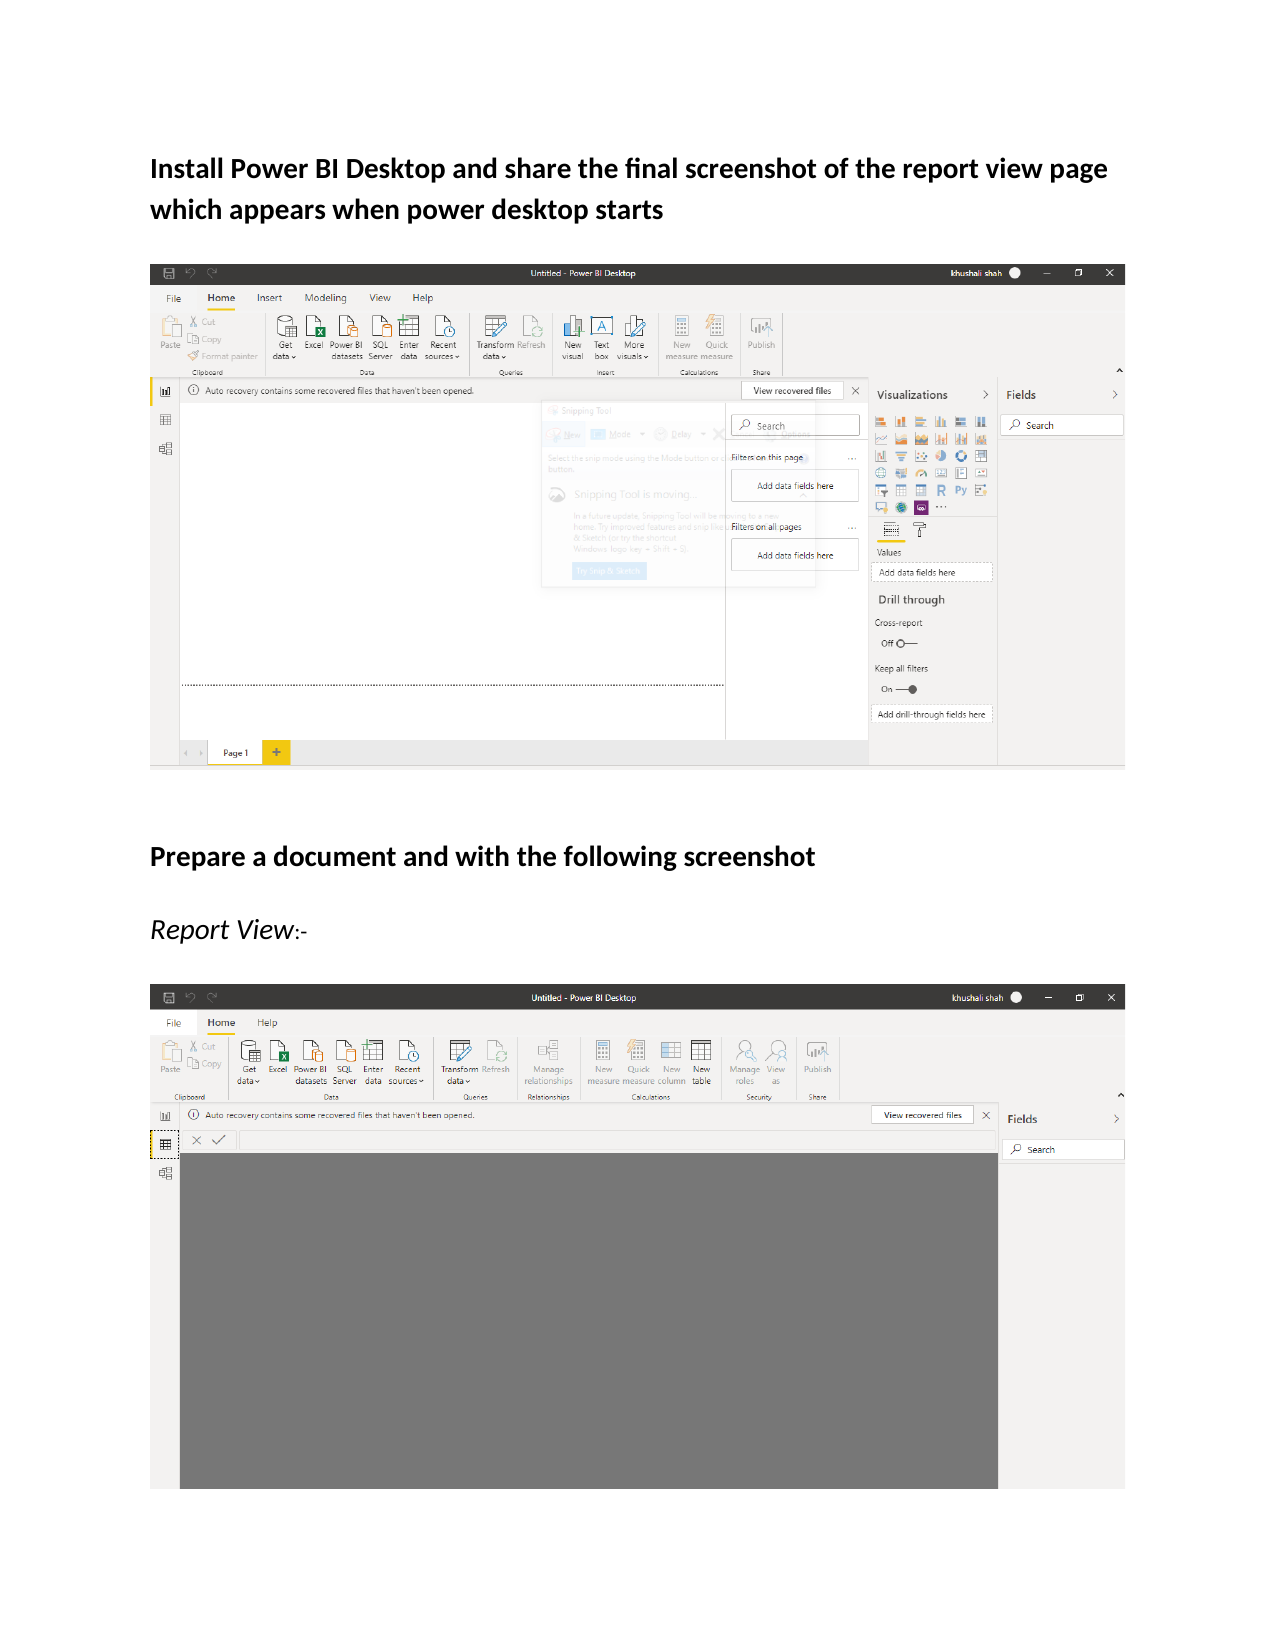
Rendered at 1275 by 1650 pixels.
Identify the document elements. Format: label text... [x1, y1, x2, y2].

text which appears when power desktop starts [150, 191, 1125, 227]
picture [150, 264, 1125, 770]
text Install Power BI Desktop and share the final screenshot of the report view page [150, 150, 1125, 186]
text Prepare a document and with the following screenshot [150, 838, 1125, 873]
text Report View:- [150, 911, 1125, 947]
picture [150, 984, 1125, 1489]
